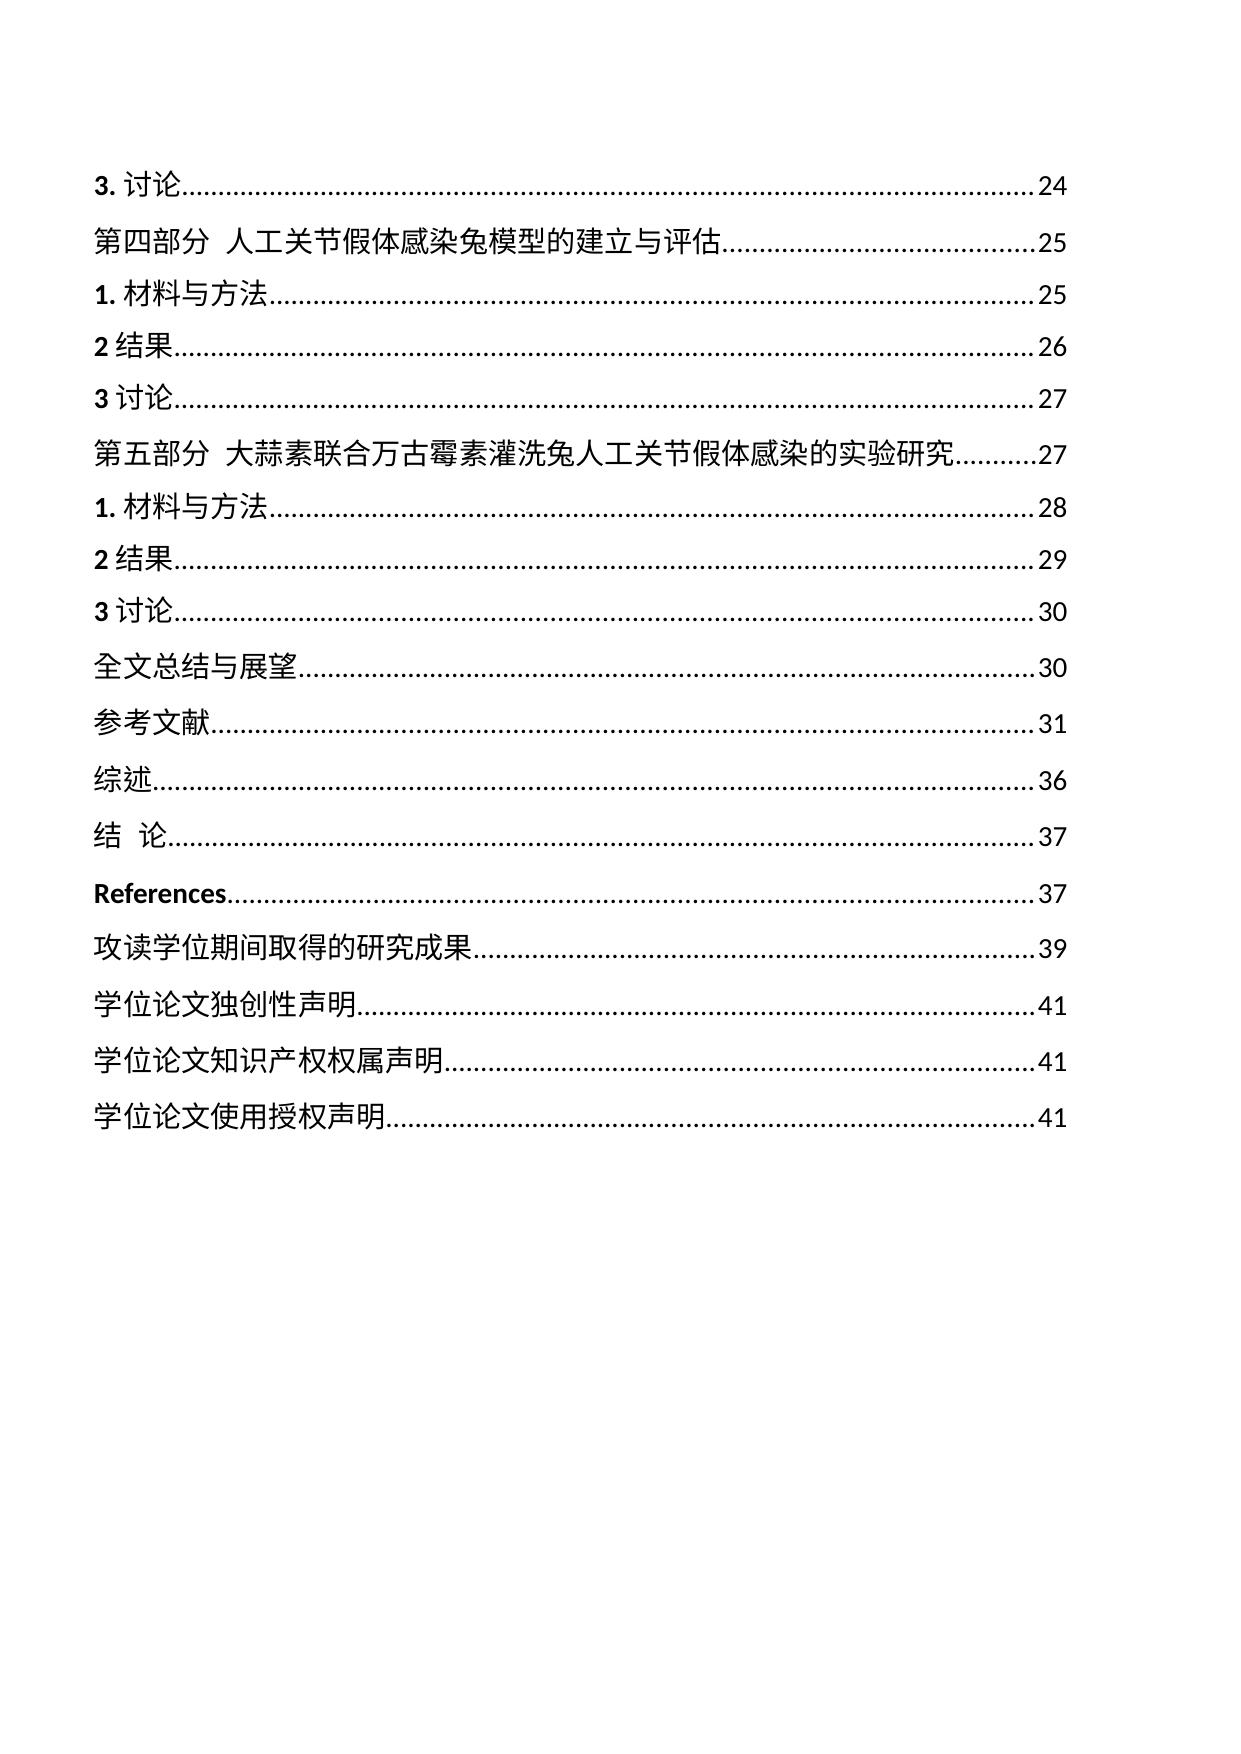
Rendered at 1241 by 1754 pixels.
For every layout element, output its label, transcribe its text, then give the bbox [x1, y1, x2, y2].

text 第四部分 人工关节假体感染兔模型的建立与评估 25 [94, 217, 1065, 261]
text 3. 讨论 24 [94, 164, 1065, 204]
text 结 论 37 [94, 811, 1065, 855]
text 全文总结与展望 30 [94, 642, 1065, 686]
text 1. 材料与方法 28 [94, 486, 1065, 526]
text 2 结果 29 [94, 538, 1065, 578]
text 2 结果 26 [94, 325, 1065, 365]
text References 37 [94, 867, 1065, 911]
text 综述 36 [94, 755, 1065, 799]
text 学位论文使用授权声明 41 [94, 1092, 1065, 1136]
text 第五部分 大蒜素联合万古霉素灌洗兔人工关节假体感染的实验研究 27 [94, 429, 1065, 473]
text 学位论文知识产权权属声明 41 [94, 1036, 1065, 1080]
text 3 讨论 27 [94, 377, 1065, 417]
text 3 讨论 30 [94, 590, 1065, 630]
text 参考文献 31 [94, 699, 1065, 742]
text 攻读学位期间取得的研究成果 39 [94, 924, 1065, 967]
text 学位论文独创性声明 41 [94, 980, 1065, 1024]
text 1. 材料与方法 25 [94, 273, 1065, 313]
